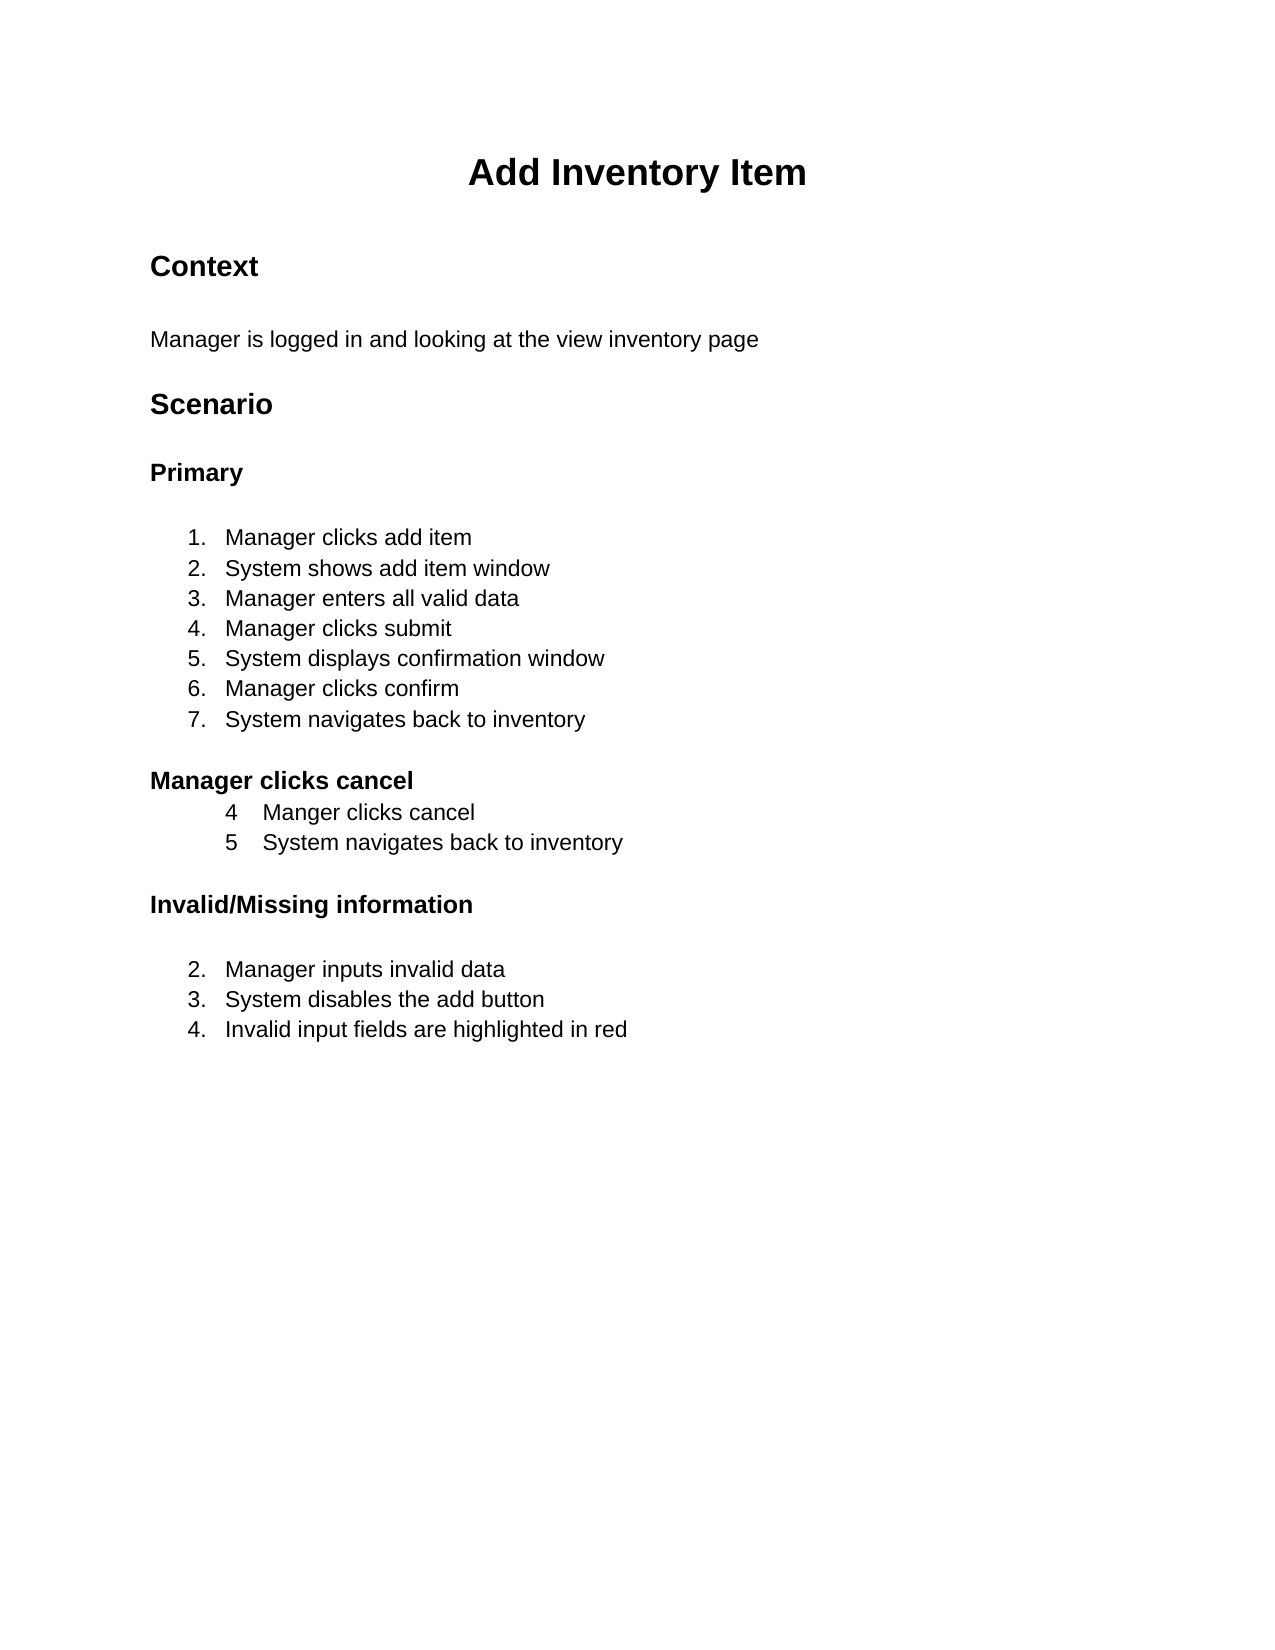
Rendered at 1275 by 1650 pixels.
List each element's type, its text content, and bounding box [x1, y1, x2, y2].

list Manager clicks add item [187, 524, 1125, 551]
list Manager clicks submit [187, 615, 1125, 641]
list Invalid input fields are highlighted in red [187, 1016, 1125, 1042]
text Primary [150, 458, 1125, 487]
list System shows add item window [187, 554, 1125, 581]
list Manager enters all valid data [187, 585, 1125, 611]
list System displays confirmation window [187, 645, 1125, 671]
text Scenario [150, 387, 1125, 420]
text Manager clicks cancel [150, 766, 1125, 795]
text Manager is logged in and looking at the view inventory page [150, 326, 1125, 353]
text Context [150, 249, 1125, 283]
list Manager inputs invalid data [187, 956, 1125, 982]
list System disables the add button [187, 986, 1125, 1012]
text Add Inventory Item [150, 150, 1125, 193]
list Manager clicks confirm [187, 675, 1125, 702]
text Invalid/Missing information [150, 889, 1125, 918]
list System navigates back to inventory [187, 706, 1125, 732]
list System navigates back to inventory [225, 829, 1125, 856]
list Manger clicks cancel [225, 799, 1125, 825]
